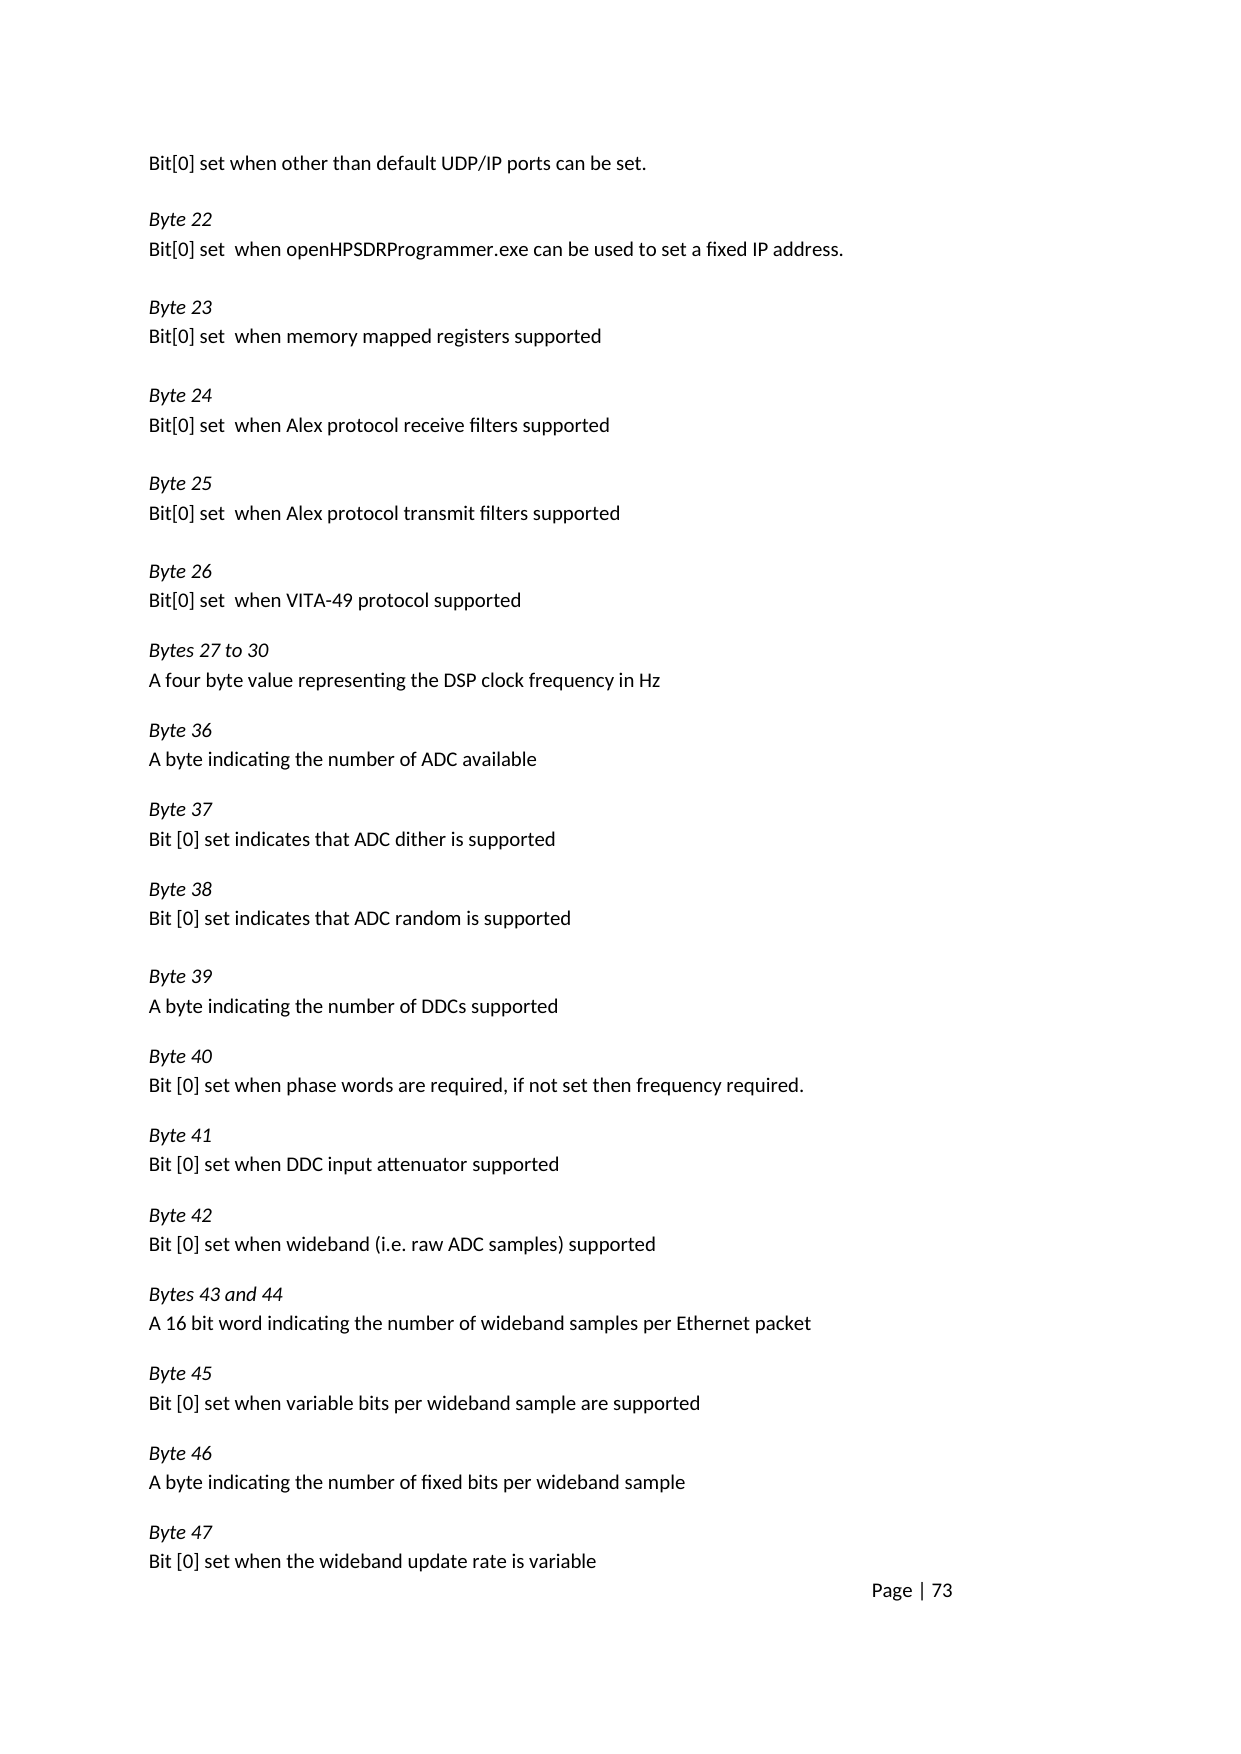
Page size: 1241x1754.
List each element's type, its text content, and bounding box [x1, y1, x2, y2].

text Byte 36 [148, 717, 1090, 742]
text A four byte value representing the DSP clock frequency in Hz [148, 667, 1090, 692]
text Byte 22 [148, 207, 1090, 232]
text Byte 25 [148, 471, 1090, 496]
text Byte 37 [148, 796, 1090, 822]
text Byte 47 [148, 1519, 1090, 1545]
text Bit[0] set when Alex protocol receive filters supported [148, 412, 1090, 437]
text Byte 38 [148, 876, 1090, 901]
text Byte 45 [148, 1361, 1090, 1386]
text Bit [0] set when wideband (i.e. raw ADC samples) supported [148, 1231, 1090, 1256]
text Bit [0] set when variable bits per wideband sample are supported [148, 1390, 1090, 1415]
text Bytes 27 to 30 [148, 638, 1090, 663]
text Bytes 43 and 44 [148, 1281, 1090, 1307]
text Bit [0] set when DDC input attenuator supported [148, 1152, 1090, 1177]
text Bit [0] set indicates that ADC random is supported [148, 905, 1090, 931]
text A byte indicating the number of DDCs supported [148, 993, 1090, 1018]
text Byte 26 [148, 558, 1090, 584]
text Byte 23 [148, 294, 1090, 320]
text Bit [0] set when phase words are required, if not set then frequency required. [148, 1072, 1090, 1098]
text Byte 24 [148, 382, 1090, 408]
text A byte indicating the number of fixed bits per wideband sample [148, 1469, 1090, 1494]
text Byte 42 [148, 1202, 1090, 1227]
text Byte 39 [148, 964, 1090, 989]
text Bit[0] set when Alex protocol transmit filters supported [148, 500, 1090, 525]
text Byte 40 [148, 1043, 1090, 1068]
text A byte indicating the number of ADC available [148, 746, 1090, 772]
text A 16 bit word indicating the number of wideband samples per Ethernet packet [148, 1310, 1090, 1336]
text Bit[0] set when memory mapped registers supported [148, 324, 1090, 349]
text Byte 41 [148, 1122, 1090, 1148]
text Bit [0] set when the wideband update rate is variable [148, 1548, 1090, 1574]
text Byte 46 [148, 1440, 1090, 1465]
text Bit[0] set when VITA-49 protocol supported [148, 588, 1090, 613]
text Bit[0] set when openHPSDRProgrammer.exe can be used to set a fixed IP address. [148, 236, 1090, 261]
text Bit [0] set indicates that ADC dither is supported [148, 826, 1090, 851]
text Bit[0] set when other than default UDP/IP ports can be set. [148, 150, 1090, 175]
